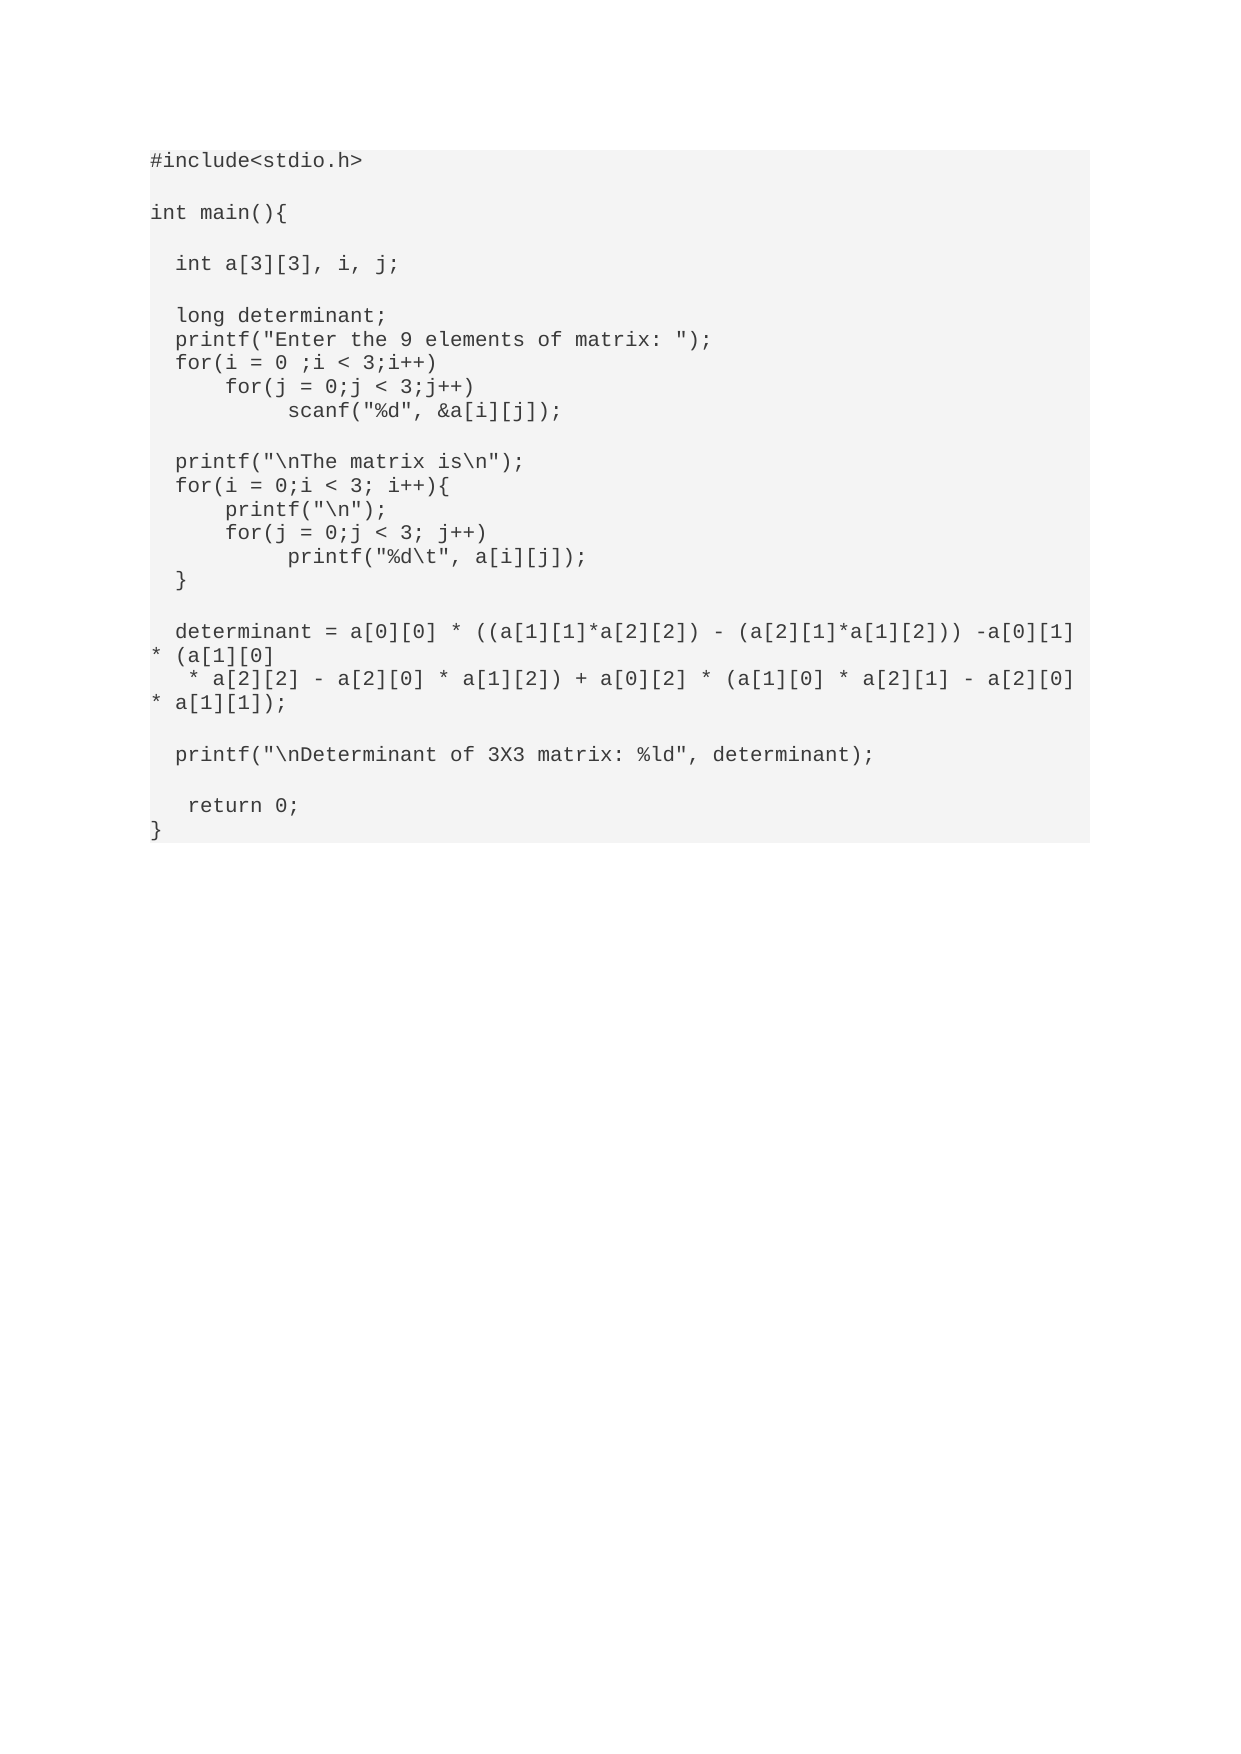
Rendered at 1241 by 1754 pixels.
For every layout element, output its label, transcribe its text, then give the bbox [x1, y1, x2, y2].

text for(i = 0;i < 3; i++){ [150, 475, 1090, 498]
text printf("\n"); [150, 498, 1090, 522]
text int a[3][3], i, j; [150, 253, 1090, 277]
text for(i = 0 ;i < 3;i++) [150, 352, 1090, 376]
text int main(){ [150, 202, 1090, 225]
text printf("%d\t", a[i][j]); [150, 546, 1090, 569]
text determinant = a[0][0] * ((a[1][1]*a[2][2]) - (a[2][1]*a[1][2])) -a[0][1] * (a[1][0] [150, 621, 1090, 668]
text long determinant; [150, 305, 1090, 329]
text return 0; [150, 795, 1090, 819]
text scanf("%d", &a[i][j]); [150, 399, 1090, 423]
text printf("\nThe matrix is\n"); [150, 451, 1090, 475]
text for(j = 0;j < 3; j++) [150, 522, 1090, 546]
text } [150, 569, 1090, 593]
text for(j = 0;j < 3;j++) [150, 376, 1090, 399]
text } [150, 819, 1090, 843]
text printf("Enter the 9 elements of matrix: "); [150, 329, 1090, 352]
text * a[2][2] - a[2][0] * a[1][2]) + a[0][2] * (a[1][0] * a[2][1] - a[2][0] * a[1][1]); [150, 668, 1090, 716]
text printf("\nDeterminant of 3X3 matrix: %ld", determinant); [150, 744, 1090, 767]
text #include<stdio.h> [150, 150, 1090, 174]
